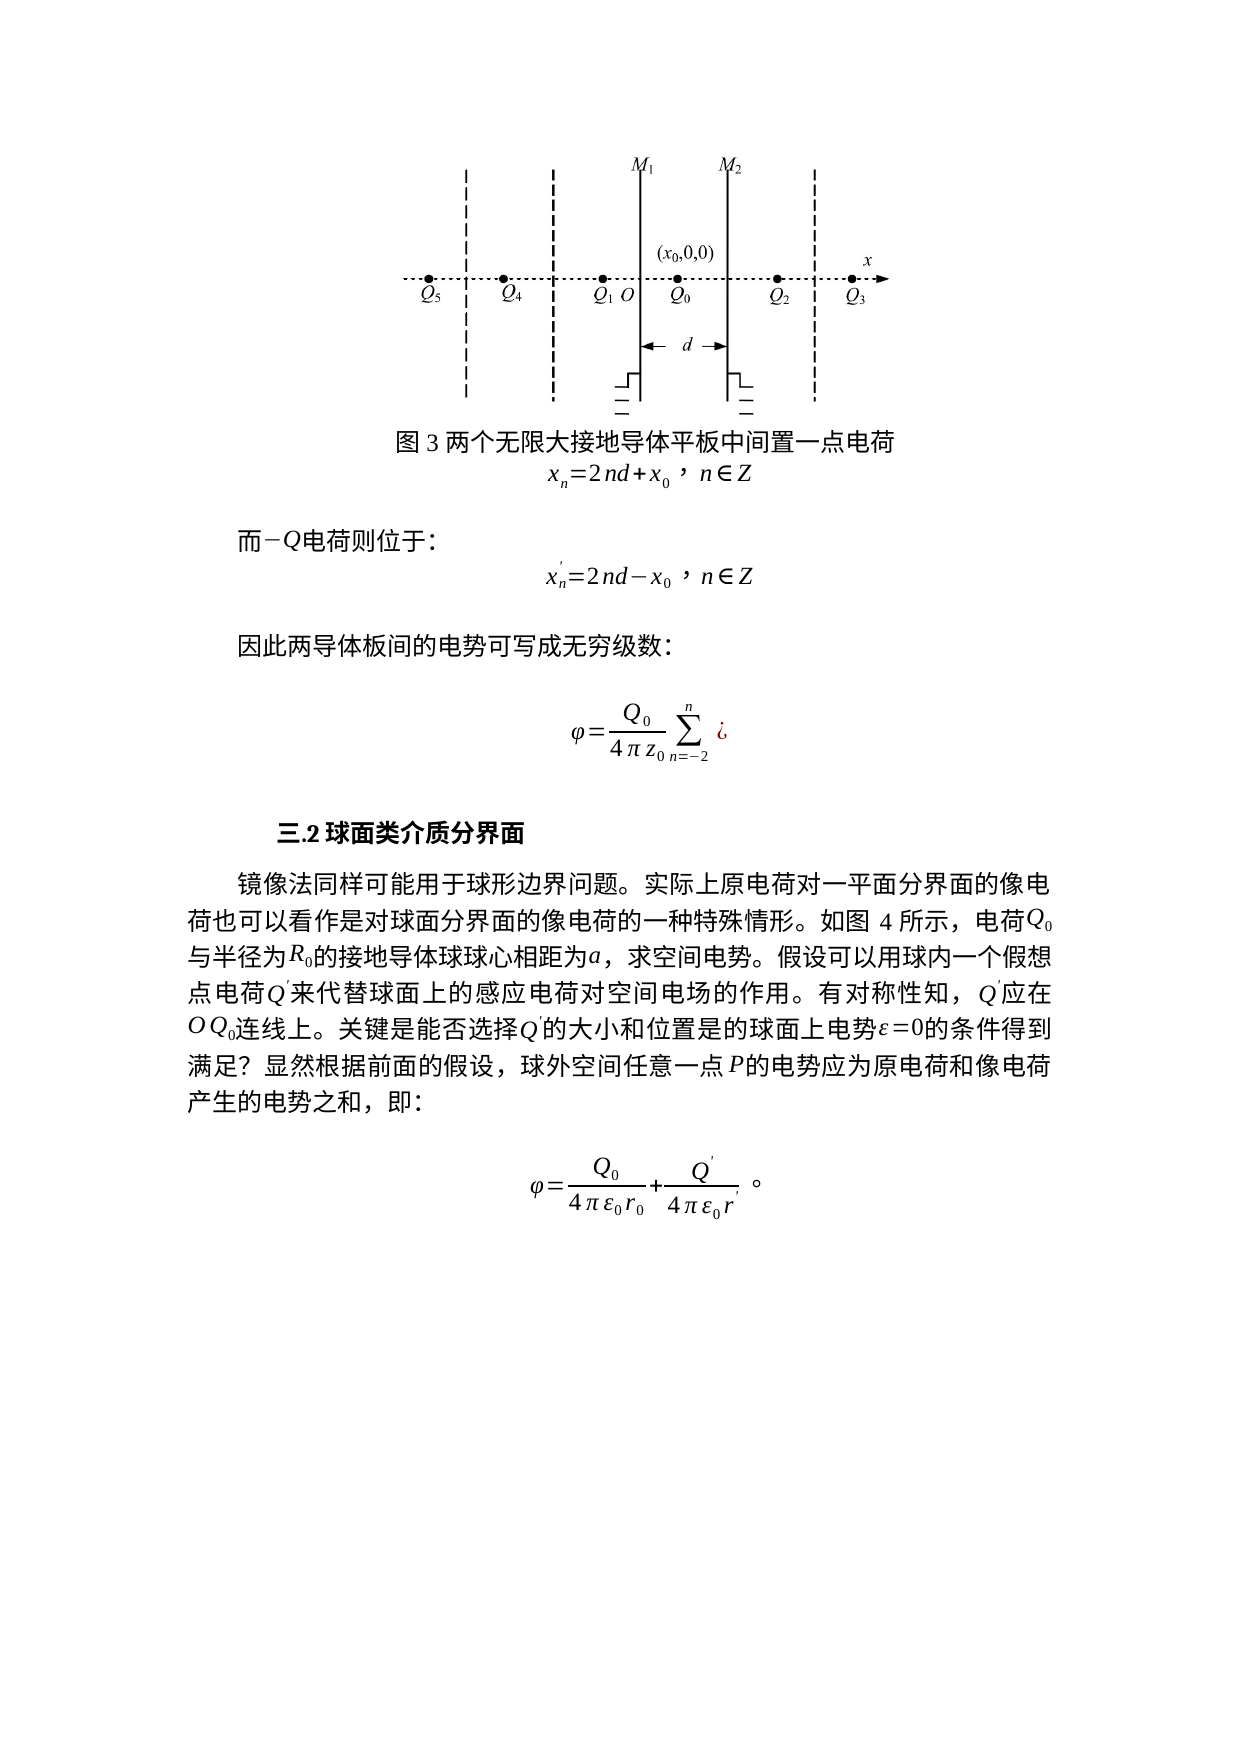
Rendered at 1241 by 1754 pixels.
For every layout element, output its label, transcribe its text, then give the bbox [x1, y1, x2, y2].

text 镜像法同样可能用于球形边界问题。实际上原电荷对一平面分界面的像电荷也可以看作是对球面分界面的像电荷的一种特殊情形。如图 4 所示，电荷与半径为的接地导体球球心相距为，求空间电势。假设可以用球内一个假想点电荷来代替球面上的感应电荷对空间电场的作用。有对称性知，应在连线上。关键是能否选择的大小和位置是的球面上电势的条件得到满足？显然根据前面的假设，球外空间任意一点的电势应为原电荷和像电荷产生的电势之和，即： [187, 865, 1053, 1118]
text 图 3 两个无限大接地导体平板中间置一点电荷 [187, 422, 1053, 459]
text 因此两导体板间的电势可写成无穷级数： [187, 627, 1053, 663]
picture [398, 150, 893, 423]
subtitle 球面类介质分界面 [276, 814, 1053, 850]
text 而电荷则位于： [187, 522, 1053, 558]
